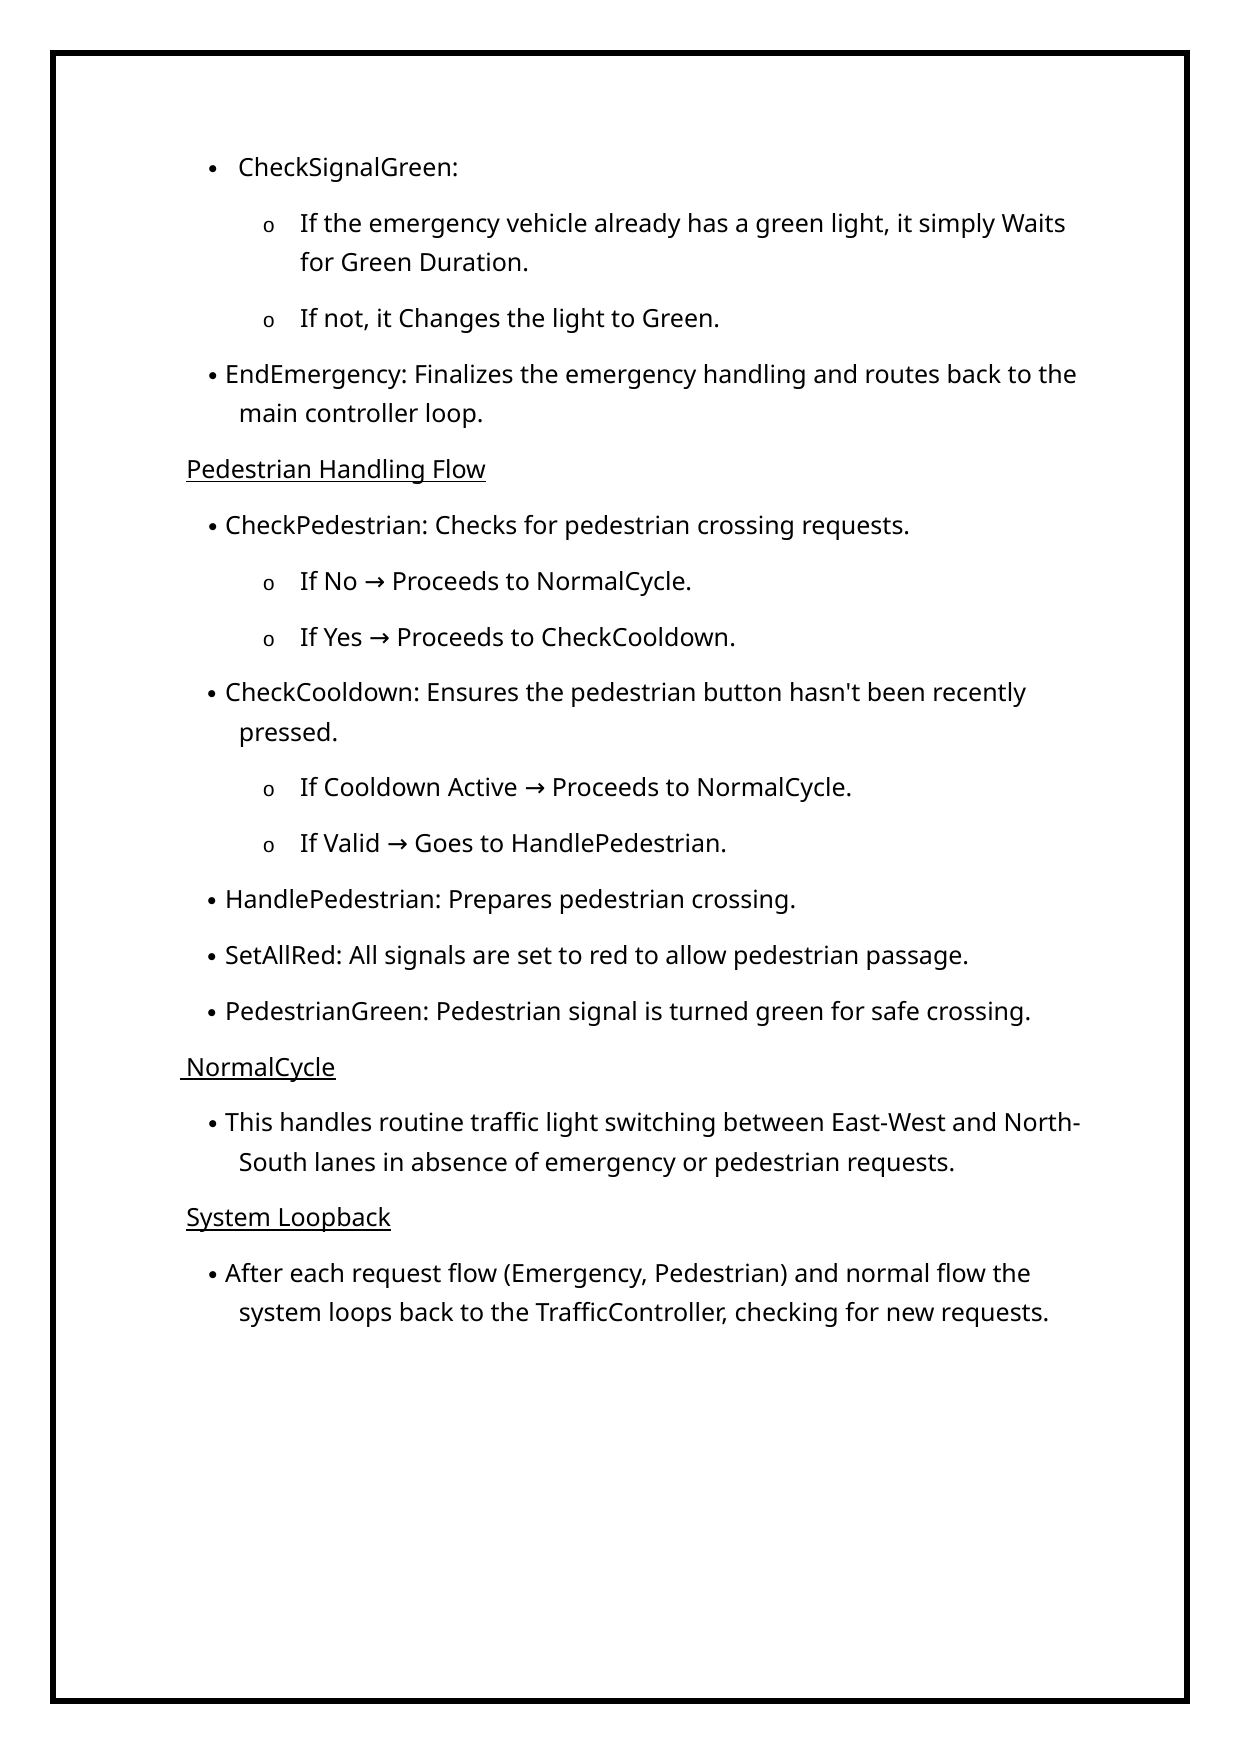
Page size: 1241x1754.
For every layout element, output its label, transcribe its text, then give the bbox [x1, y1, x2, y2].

list HandlePedestrian: Prepares pedestrian crossing. [208, 882, 1090, 916]
list CheckCooldown: Ensures the pedestrian button hasn't been recently pressed. [208, 675, 1090, 748]
text System Loopback [179, 1200, 1090, 1234]
text NormalCycle [179, 1049, 1090, 1083]
list If Valid → Goes to HandlePedestrian. [262, 826, 1090, 860]
list SetAllRed: All signals are set to red to allow pedestrian passage. [208, 937, 1090, 972]
list EndEmergency: Finalizes the emergency handling and routes back to the main controller loop. [209, 357, 1090, 430]
list This handles routine traffic light switching between East-West and North-South lanes in absence of emergency or pedestrian requests. [209, 1105, 1090, 1178]
list CheckSignalGreen: [209, 150, 1090, 184]
list CheckPedestrian: Checks for pedestrian crossing requests. [209, 507, 1090, 542]
list If the emergency vehicle already has a green light, it simply Waits for Green Duration. [262, 206, 1090, 279]
list If No → Proceeds to NormalCycle. [262, 563, 1090, 597]
list If Cooldown Active → Proceeds to NormalCycle. [262, 770, 1090, 804]
list PedestrianGreen: Pedestrian signal is turned green for safe crossing. [208, 993, 1090, 1027]
list After each request flow (Emergency, Pedestrian) and normal flow the system loops back to the TrafficController, checking for new requests. [209, 1256, 1090, 1329]
list If not, it Changes the light to Green. [262, 301, 1090, 335]
list If Yes → Proceeds to CheckCooldown. [262, 619, 1090, 653]
text Pedestrian Handling Flow [179, 452, 1090, 486]
